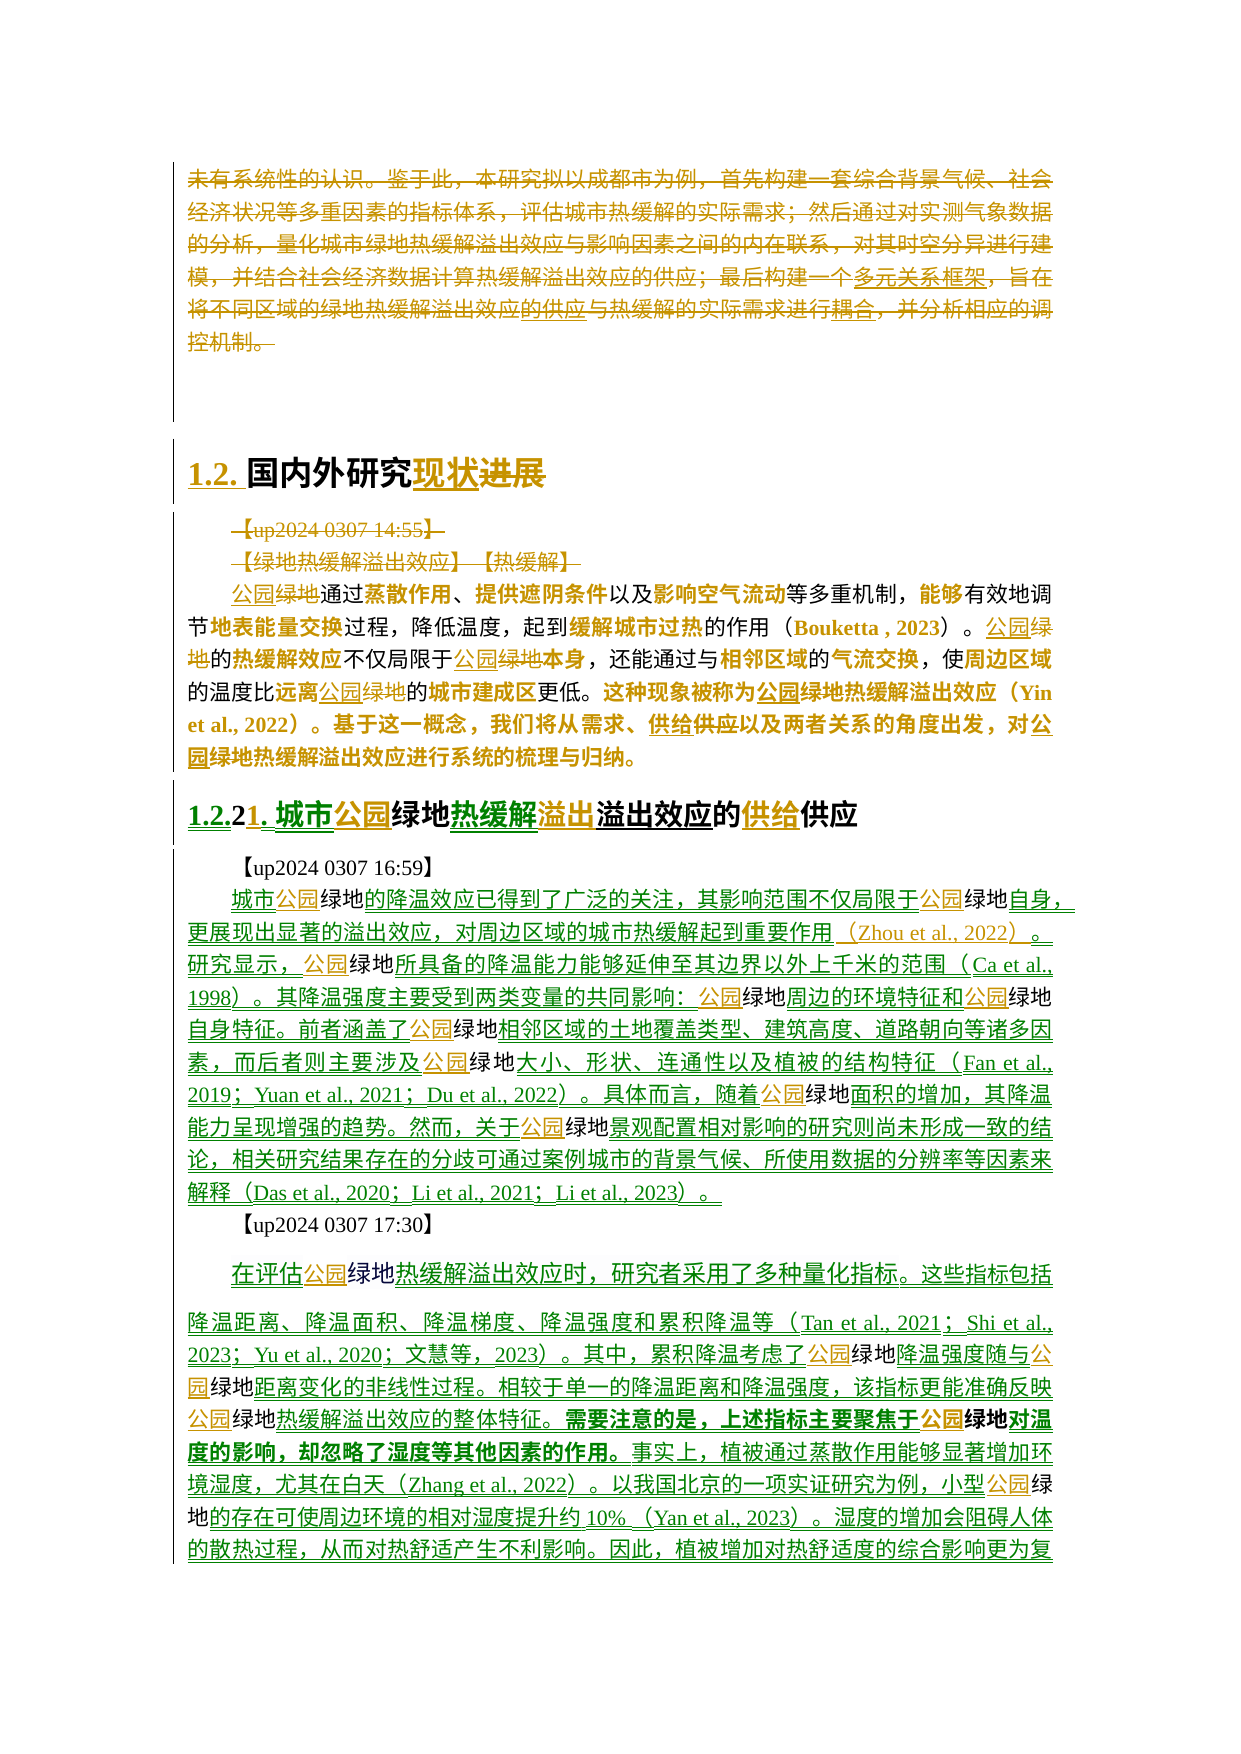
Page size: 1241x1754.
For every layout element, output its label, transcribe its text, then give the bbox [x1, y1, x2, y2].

subtitle 国内外研究 [187, 439, 1053, 504]
text 通过蒸散作用、提供遮阴条件以及影响空气流动等多重机制，能够有效地调节地表能量交换过程，降低温度，起到缓解城市过热的作用（Bouketta , 2023）。的热缓解效应不仅局限于本身，还能通过与相邻区域的气流交换，使周边区域的温度比远离的城市建成区更低。这种现象被称为热缓解溢出效应（Yin et al., 2022）。基于这一概念，我们将从需求、以及两者关系的角度出发，对热缓解溢出效应进行系统的梳理与归纳。 [187, 577, 1053, 772]
